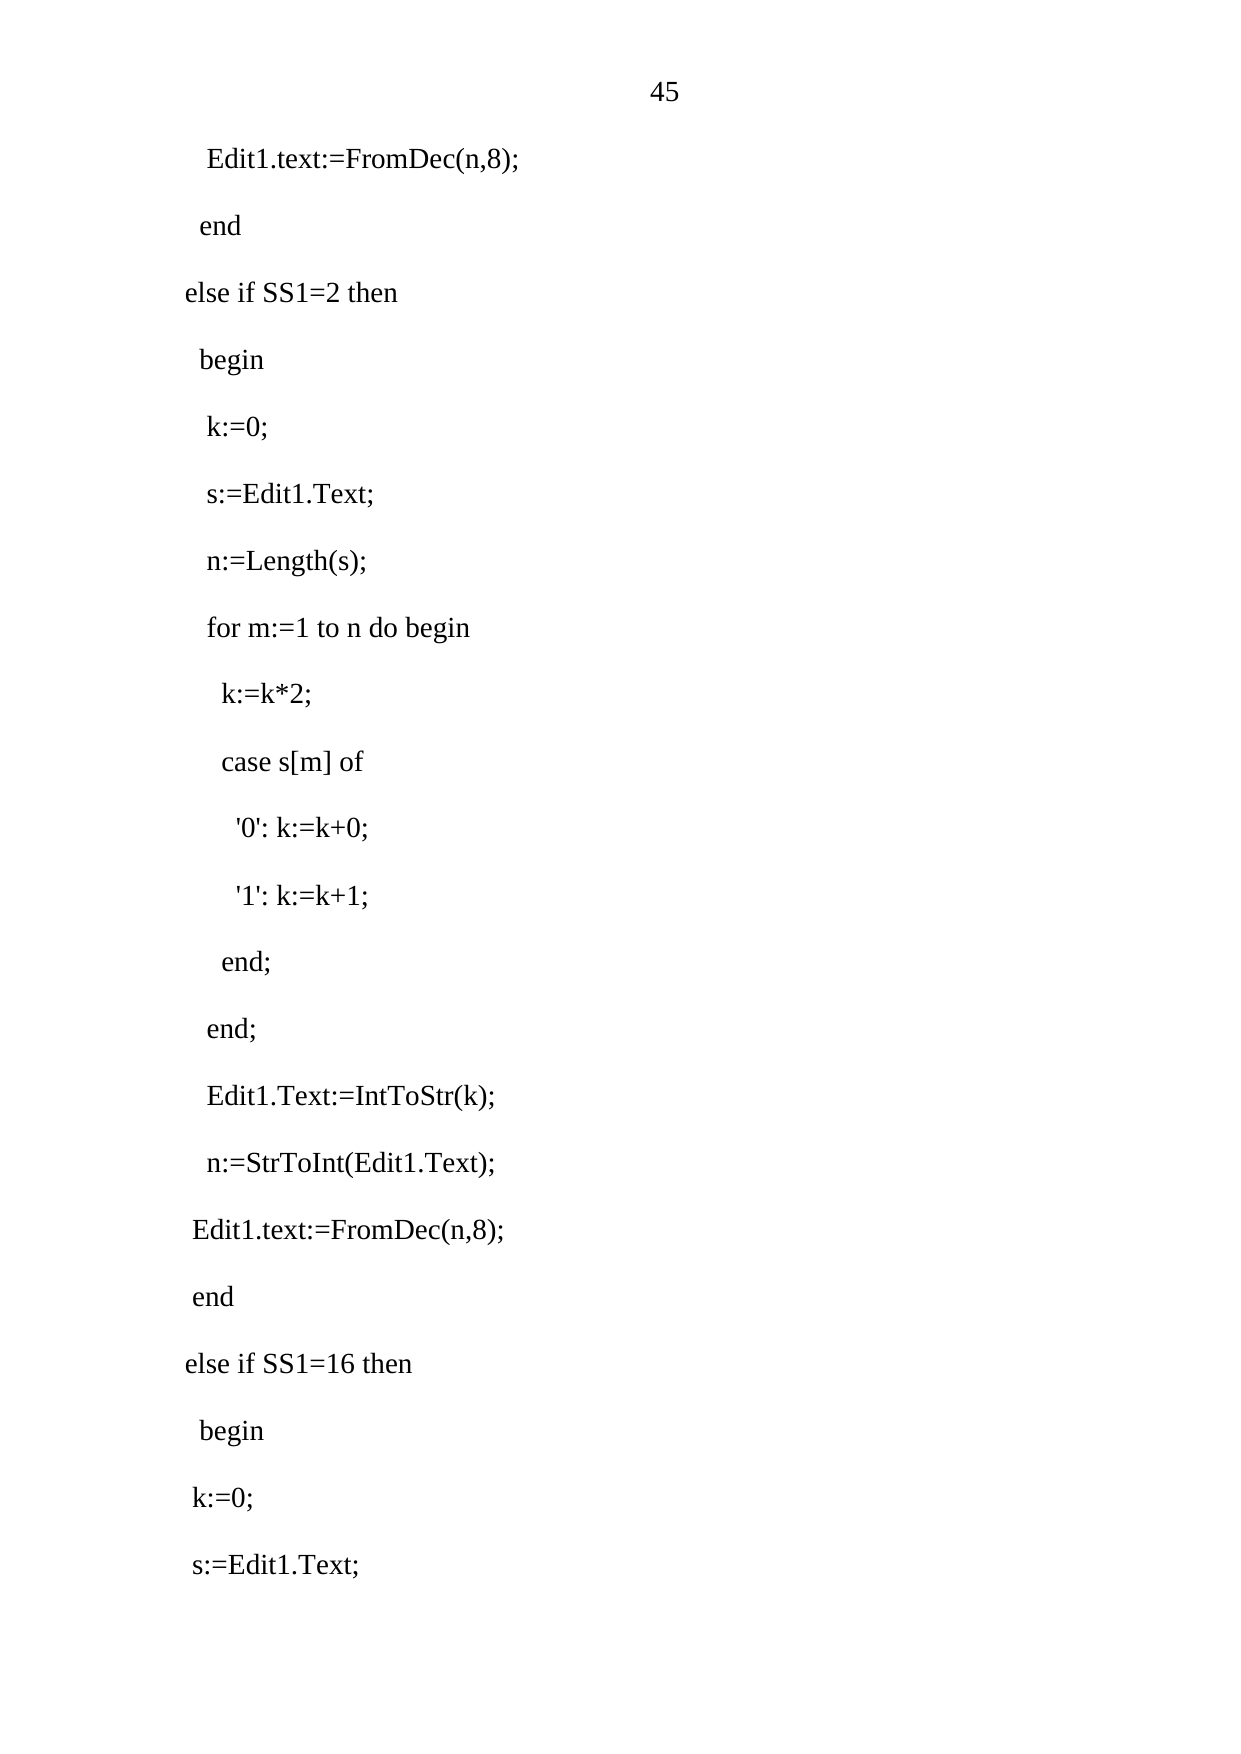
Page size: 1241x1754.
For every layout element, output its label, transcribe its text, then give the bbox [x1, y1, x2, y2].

text k:=k*2; [177, 677, 1152, 710]
text n:=StrToInt(Edit1.Text); [177, 1146, 1152, 1179]
text Edit1.Text:=IntToStr(k); [177, 1078, 1152, 1112]
text end [177, 208, 1152, 241]
text s:=Edit1.Text; [177, 476, 1152, 509]
text begin [177, 342, 1152, 375]
text n:=Length(s); [177, 543, 1152, 576]
text k:=0; [177, 409, 1152, 442]
text end; [177, 1012, 1152, 1045]
text case s[m] of [177, 744, 1152, 777]
text '1': k:=k+1; [177, 878, 1152, 911]
text for m:=1 to n do begin [177, 610, 1152, 643]
text k:=0; [177, 1480, 1152, 1514]
text '0': k:=k+0; [177, 811, 1152, 844]
text else if SS1=2 then [177, 275, 1152, 308]
text else if SS1=16 then [177, 1346, 1152, 1380]
text s:=Edit1.Text; [177, 1547, 1152, 1581]
text begin [177, 1413, 1152, 1447]
text Edit1.text:=FromDec(n,8); [177, 1212, 1152, 1246]
text Edit1.text:=FromDec(n,8); [177, 141, 1152, 174]
text end; [177, 944, 1152, 978]
text end [177, 1279, 1152, 1313]
